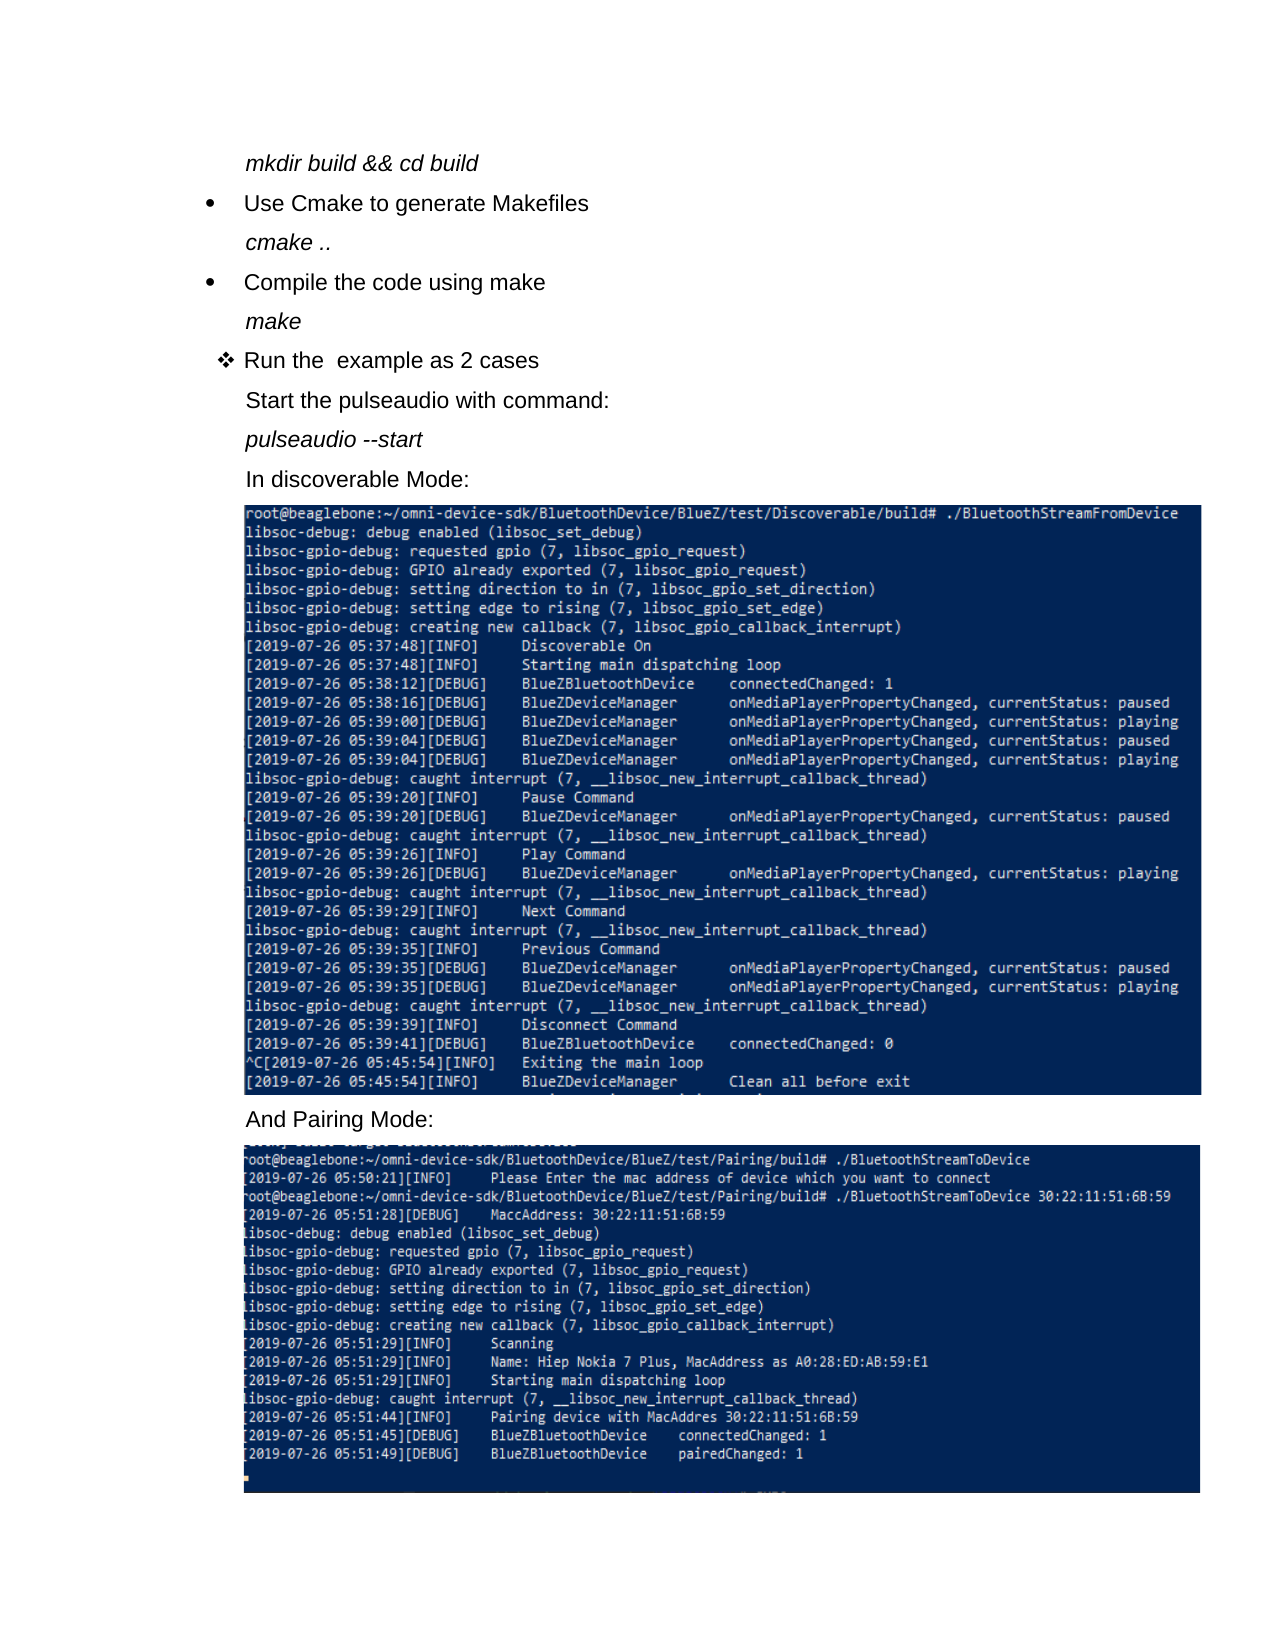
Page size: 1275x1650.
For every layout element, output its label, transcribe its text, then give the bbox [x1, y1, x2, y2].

text mkdir build && cd build [112, 150, 1200, 176]
text make [112, 308, 1200, 334]
list Run the example as 2 cases [216, 347, 1200, 374]
list Compile the code using make [206, 268, 1200, 295]
list Use Cmake to generate Makefiles [206, 189, 1200, 216]
text Start the pulseaudio with command: [112, 387, 1200, 413]
text And Pairing Mode: [112, 1106, 1200, 1133]
picture [243, 1145, 1200, 1493]
text pulseaudio --start [112, 426, 1200, 453]
text cmake .. [112, 229, 1200, 255]
picture [243, 505, 1202, 1095]
text In discoverable Mode: [112, 466, 1200, 492]
